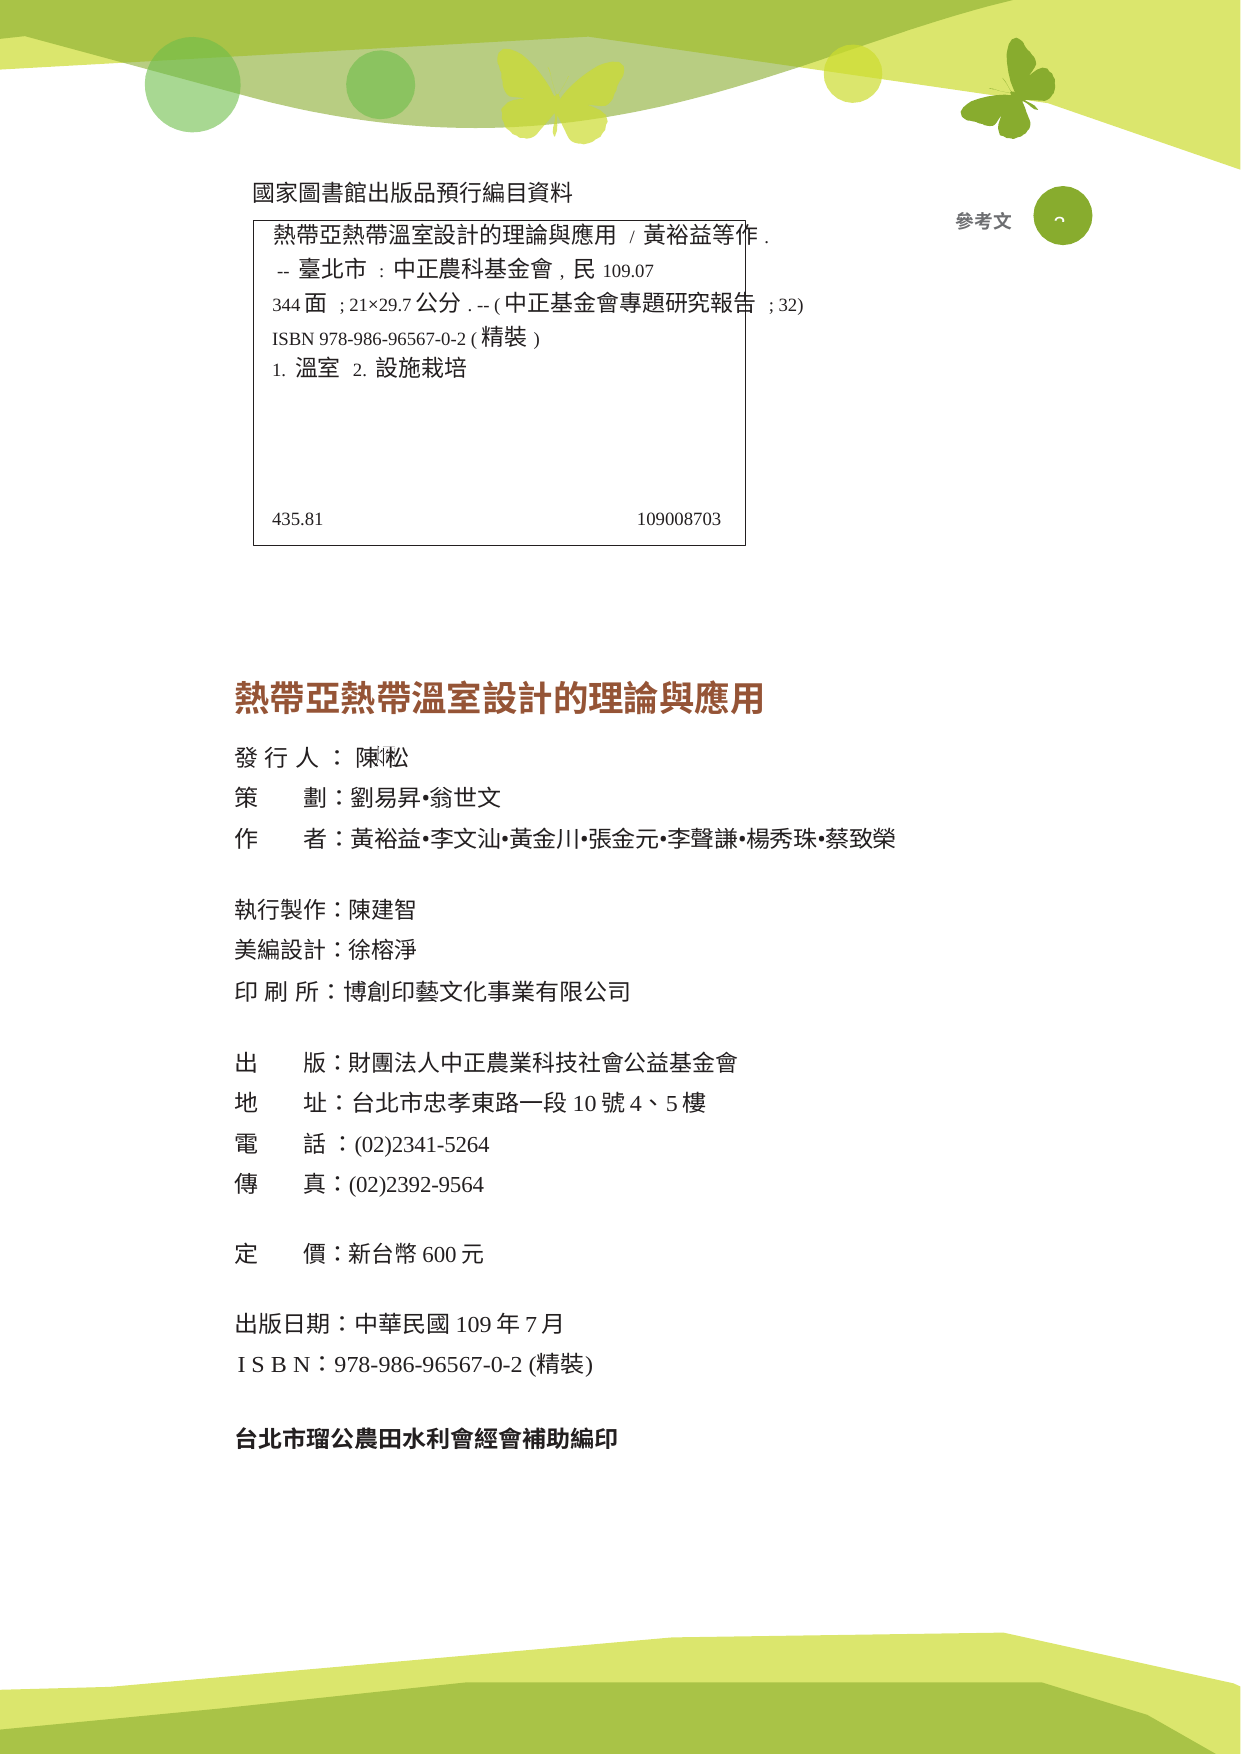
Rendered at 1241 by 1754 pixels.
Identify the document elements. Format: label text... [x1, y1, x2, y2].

text 出版日期：中華民國109年7月 [234, 1308, 1105, 1339]
text 策 劃：劉易昇•翁世文 [234, 782, 1105, 813]
text I S B N：978-986-96567-0-2 (精裝) [237, 1348, 1105, 1380]
text 熱帶亞熱帶溫室設計的理論與應用 [234, 673, 1105, 721]
text 作 者：黃裕益•李文汕•黃金川•張金元•李聲謙•楊秀珠•蔡致榮 [234, 823, 1105, 854]
text 電 話 ：(02)2341-5264 傳 真：(02)2392-9564 [234, 1128, 492, 1199]
text 執行製作：陳建智美編設計：徐榕淨 [234, 884, 423, 966]
text 台北市瑠公農田水利會經會補助編印 [234, 1423, 1105, 1454]
text 定 價：新台幣600元 [234, 1238, 1105, 1269]
text 印 刷 所：博創印藝文化事業有限公司 [234, 976, 1105, 1007]
text 出 版：財團法人中正農業科技社會公益基金會地 址：台北市忠孝東路一段10號4、5樓 [234, 1037, 752, 1118]
subtitle 發 行 人 ： 陳 松 [234, 742, 1105, 773]
